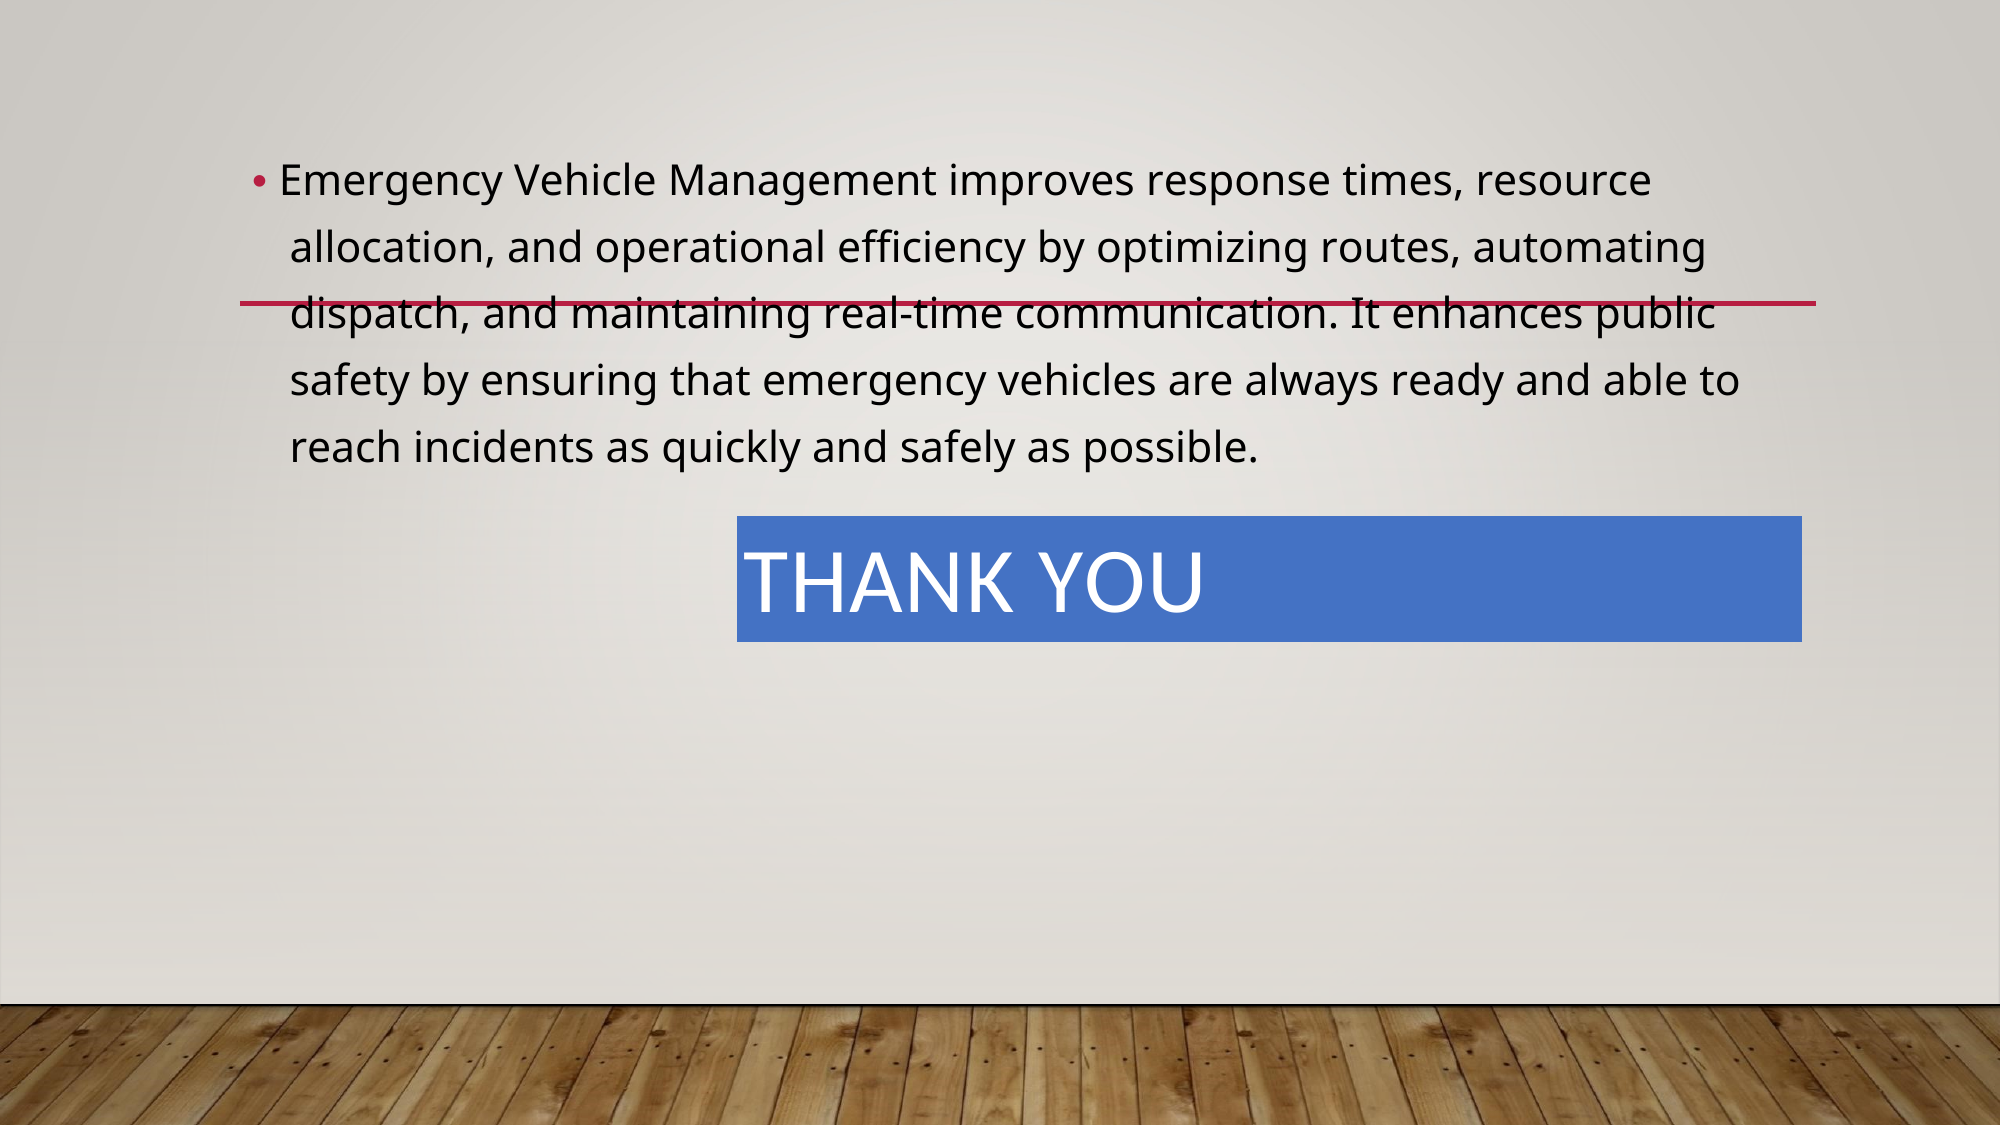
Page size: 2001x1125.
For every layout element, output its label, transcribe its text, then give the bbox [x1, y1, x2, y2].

subtitle Thank you [744, 523, 1796, 636]
picture [0, 0, 2000, 1125]
text • Emergency Vehicle Management improves response times, resource allocation, and operational efficiency by optimizing routes, automating dispatch, and maintaining real-time communication. It enhances public safety by ensuring that emergency vehicles are always ready and able to reach incidents as quickly and safely as possible. [252, 149, 1796, 475]
